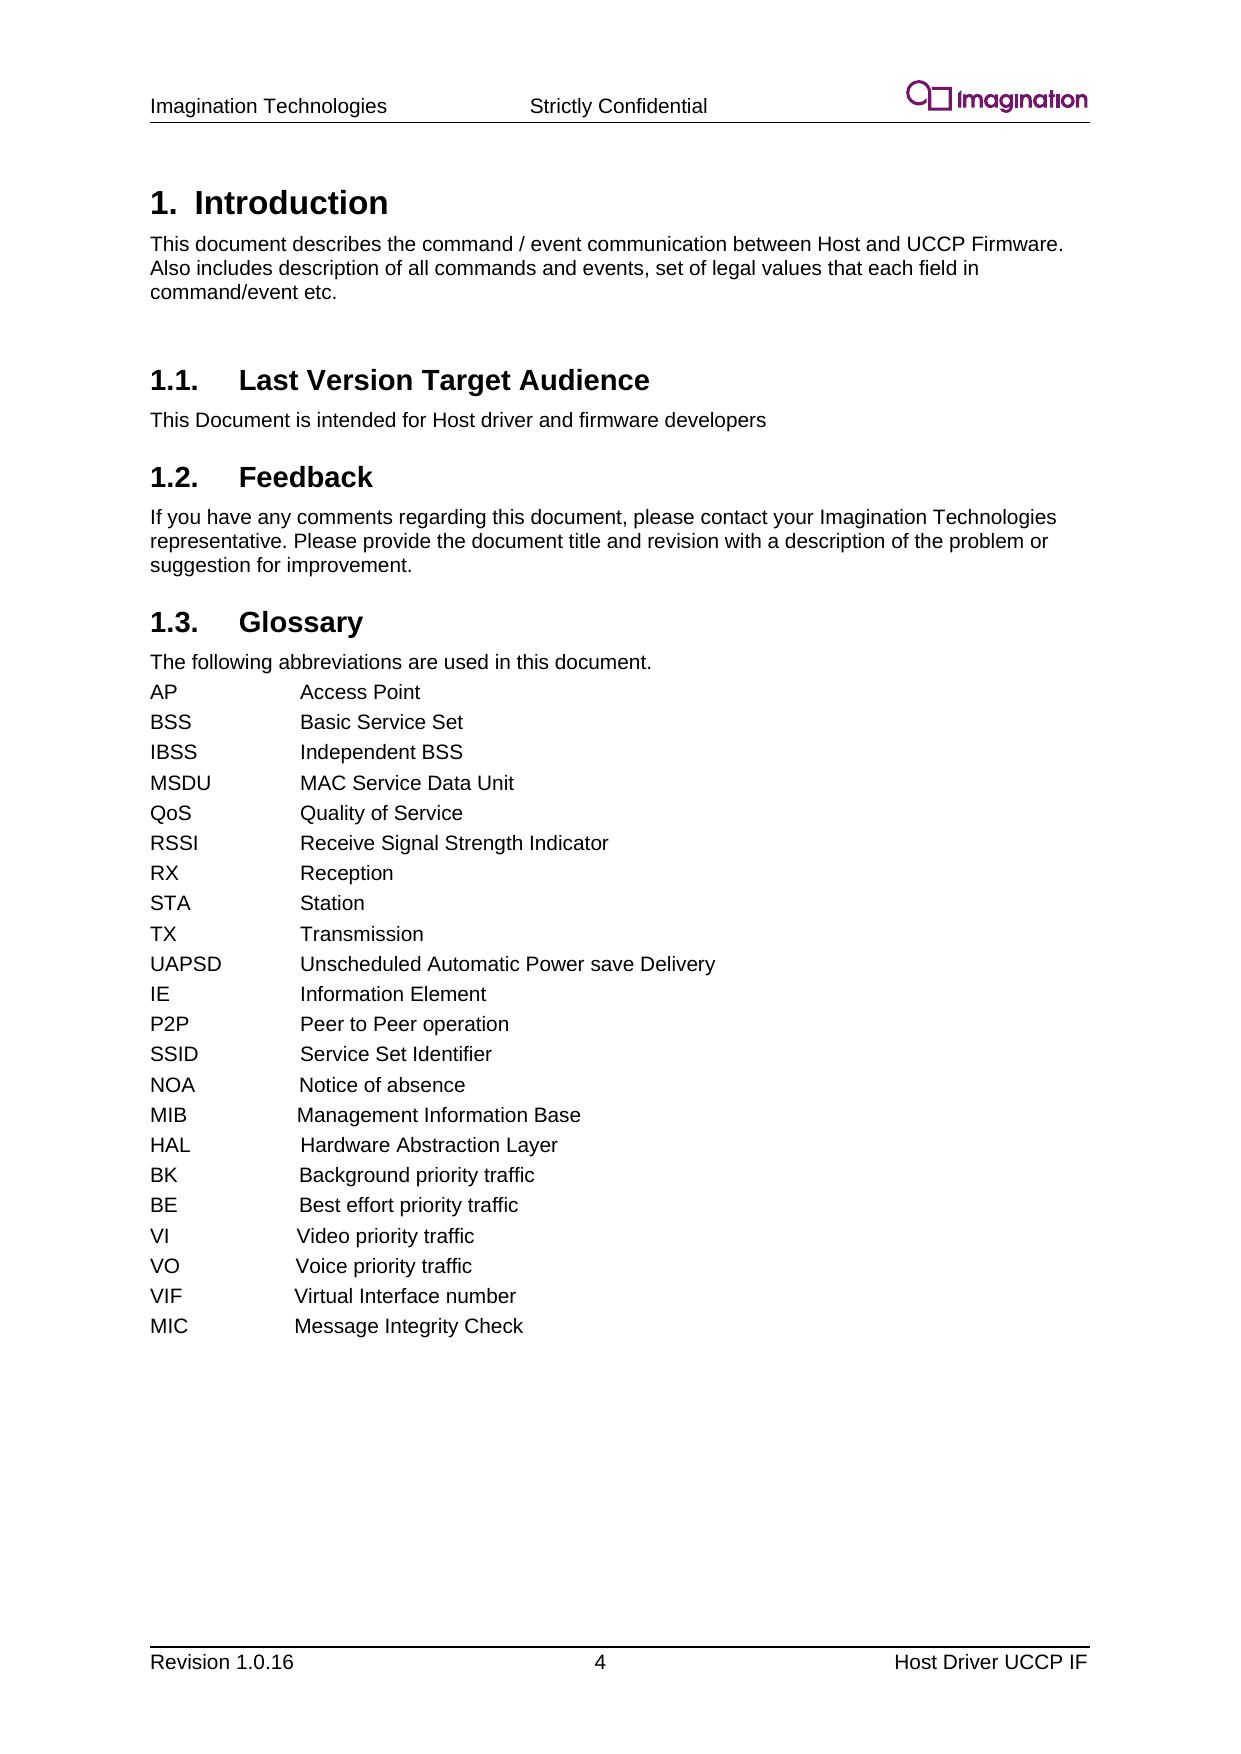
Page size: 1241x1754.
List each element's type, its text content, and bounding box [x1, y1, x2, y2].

subtitle Feedback [150, 461, 1090, 494]
text STA Station [150, 891, 1090, 915]
subtitle Glossary [150, 606, 1090, 639]
text MIC Message Integrity Check [150, 1314, 1090, 1338]
text MSDU MAC Service Data Unit [150, 770, 1090, 794]
text This document describes the command / event communication between Host and UCCP Firmware. Also includes description of all commands and events, set of legal values that each field in command/event etc. [150, 232, 1090, 304]
text The following abbreviations are used in this document. [150, 649, 1090, 673]
text VIF Virtual Interface number [150, 1284, 1090, 1308]
text This Document is intended for Host driver and firmware developers [150, 407, 1090, 431]
text VI Video priority traffic [150, 1223, 1090, 1247]
text QoS Quality of Service [150, 801, 1090, 824]
text IE Information Element [150, 982, 1090, 1006]
text AP Access Point [150, 680, 1090, 704]
text IBSS Independent BSS [150, 740, 1090, 764]
text VO Voice priority traffic [150, 1254, 1090, 1278]
text BK Background priority traffic [150, 1163, 1090, 1187]
text SSID Service Set Identifier [150, 1042, 1090, 1066]
text RX Reception [150, 861, 1090, 885]
text BE Best effort priority traffic [150, 1193, 1090, 1217]
text P2P Peer to Peer operation [150, 1012, 1090, 1036]
text TX Transmission [150, 921, 1090, 945]
subtitle Last Version Target Audience [150, 363, 1090, 397]
text NOA Notice of absence [150, 1072, 1090, 1096]
text UAPSD Unscheduled Automatic Power save Delivery [150, 952, 1090, 976]
subtitle Introduction [150, 183, 1090, 222]
text BSS Basic Service Set [150, 710, 1090, 734]
text If you have any comments regarding this document, please contact your Imagination Technologies representative. Please provide the document title and revision with a description of the problem or suggestion for improvement. [150, 504, 1090, 576]
text MIB Management Information Base [150, 1103, 1090, 1127]
text HAL Hardware Abstraction Layer [150, 1133, 1090, 1157]
text RSSI Receive Signal Strength Indicator [150, 831, 1090, 855]
